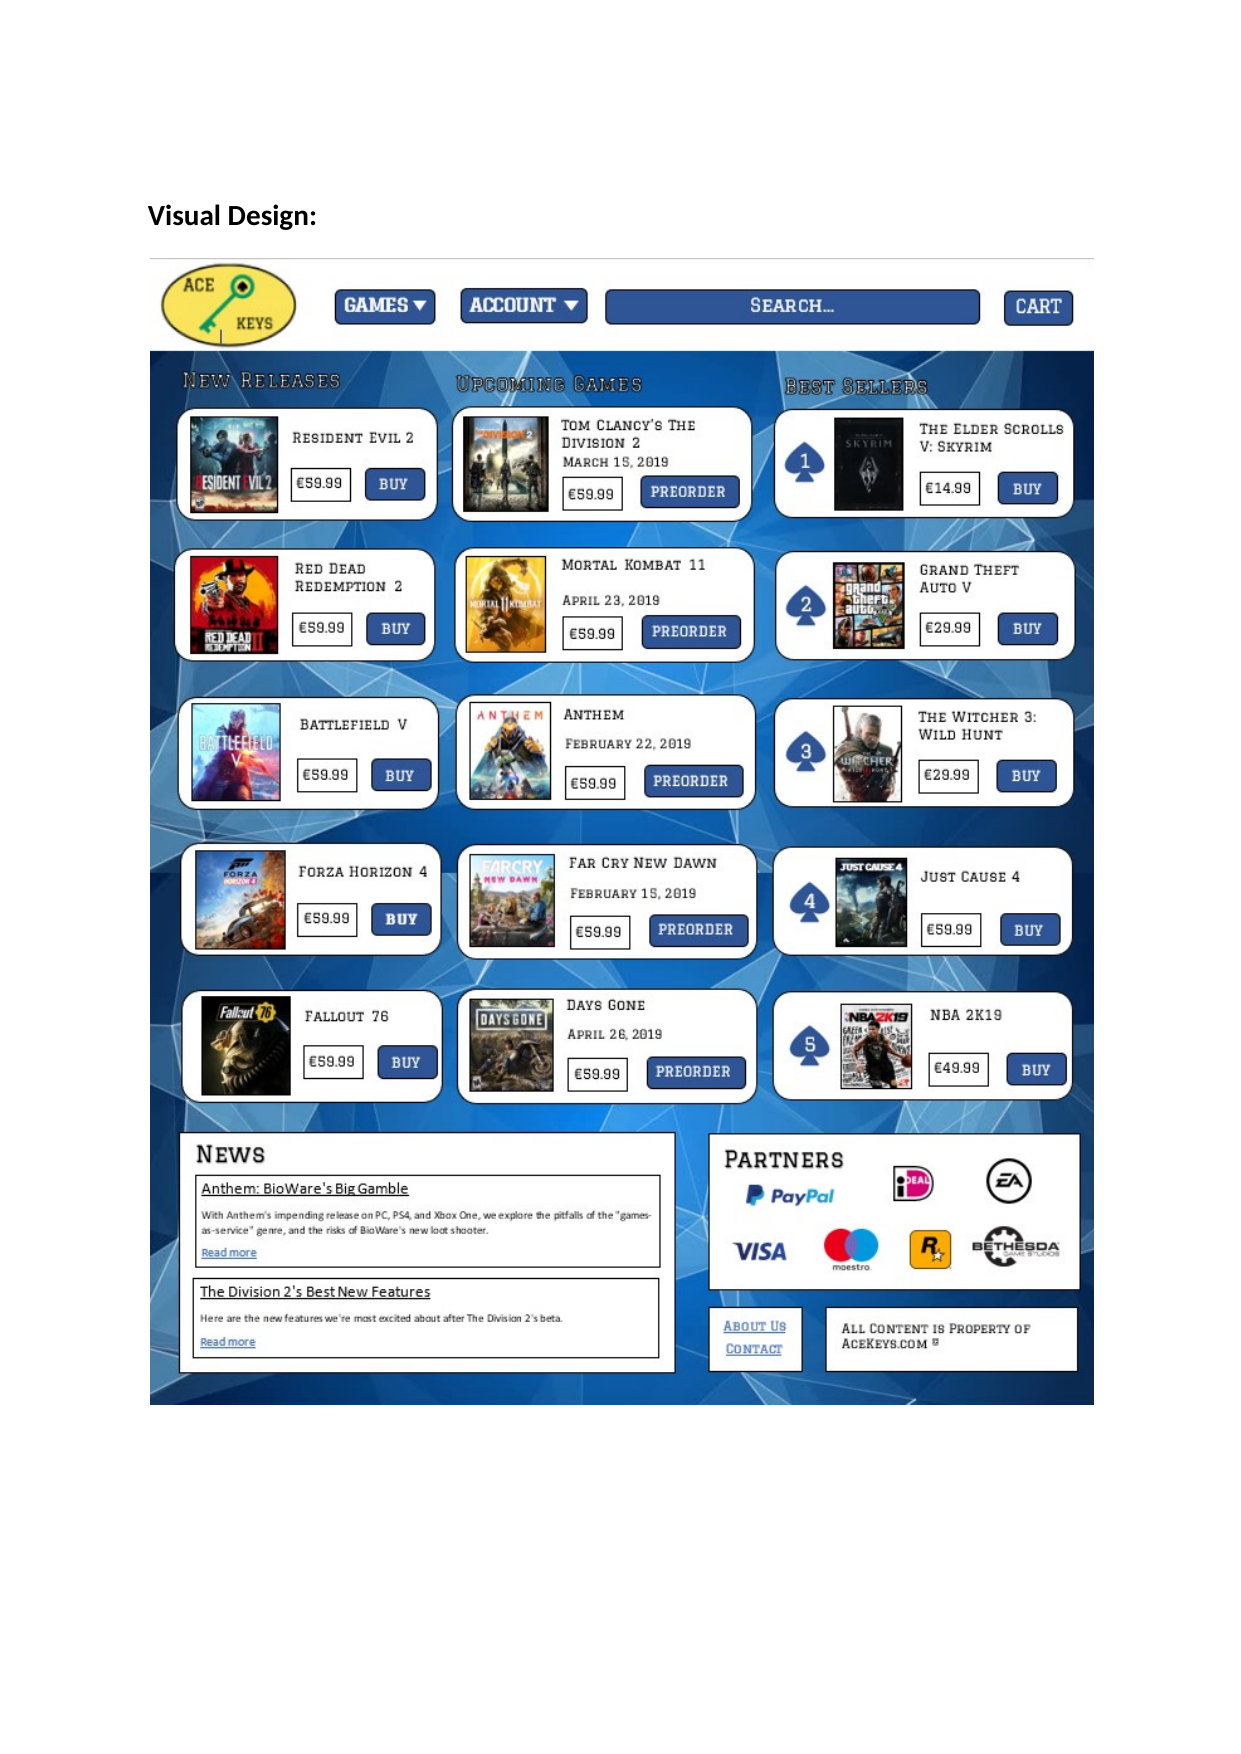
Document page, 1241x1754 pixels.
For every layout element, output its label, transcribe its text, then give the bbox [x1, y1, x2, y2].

picture [150, 258, 1094, 1405]
text Visual Design: [148, 197, 1093, 233]
